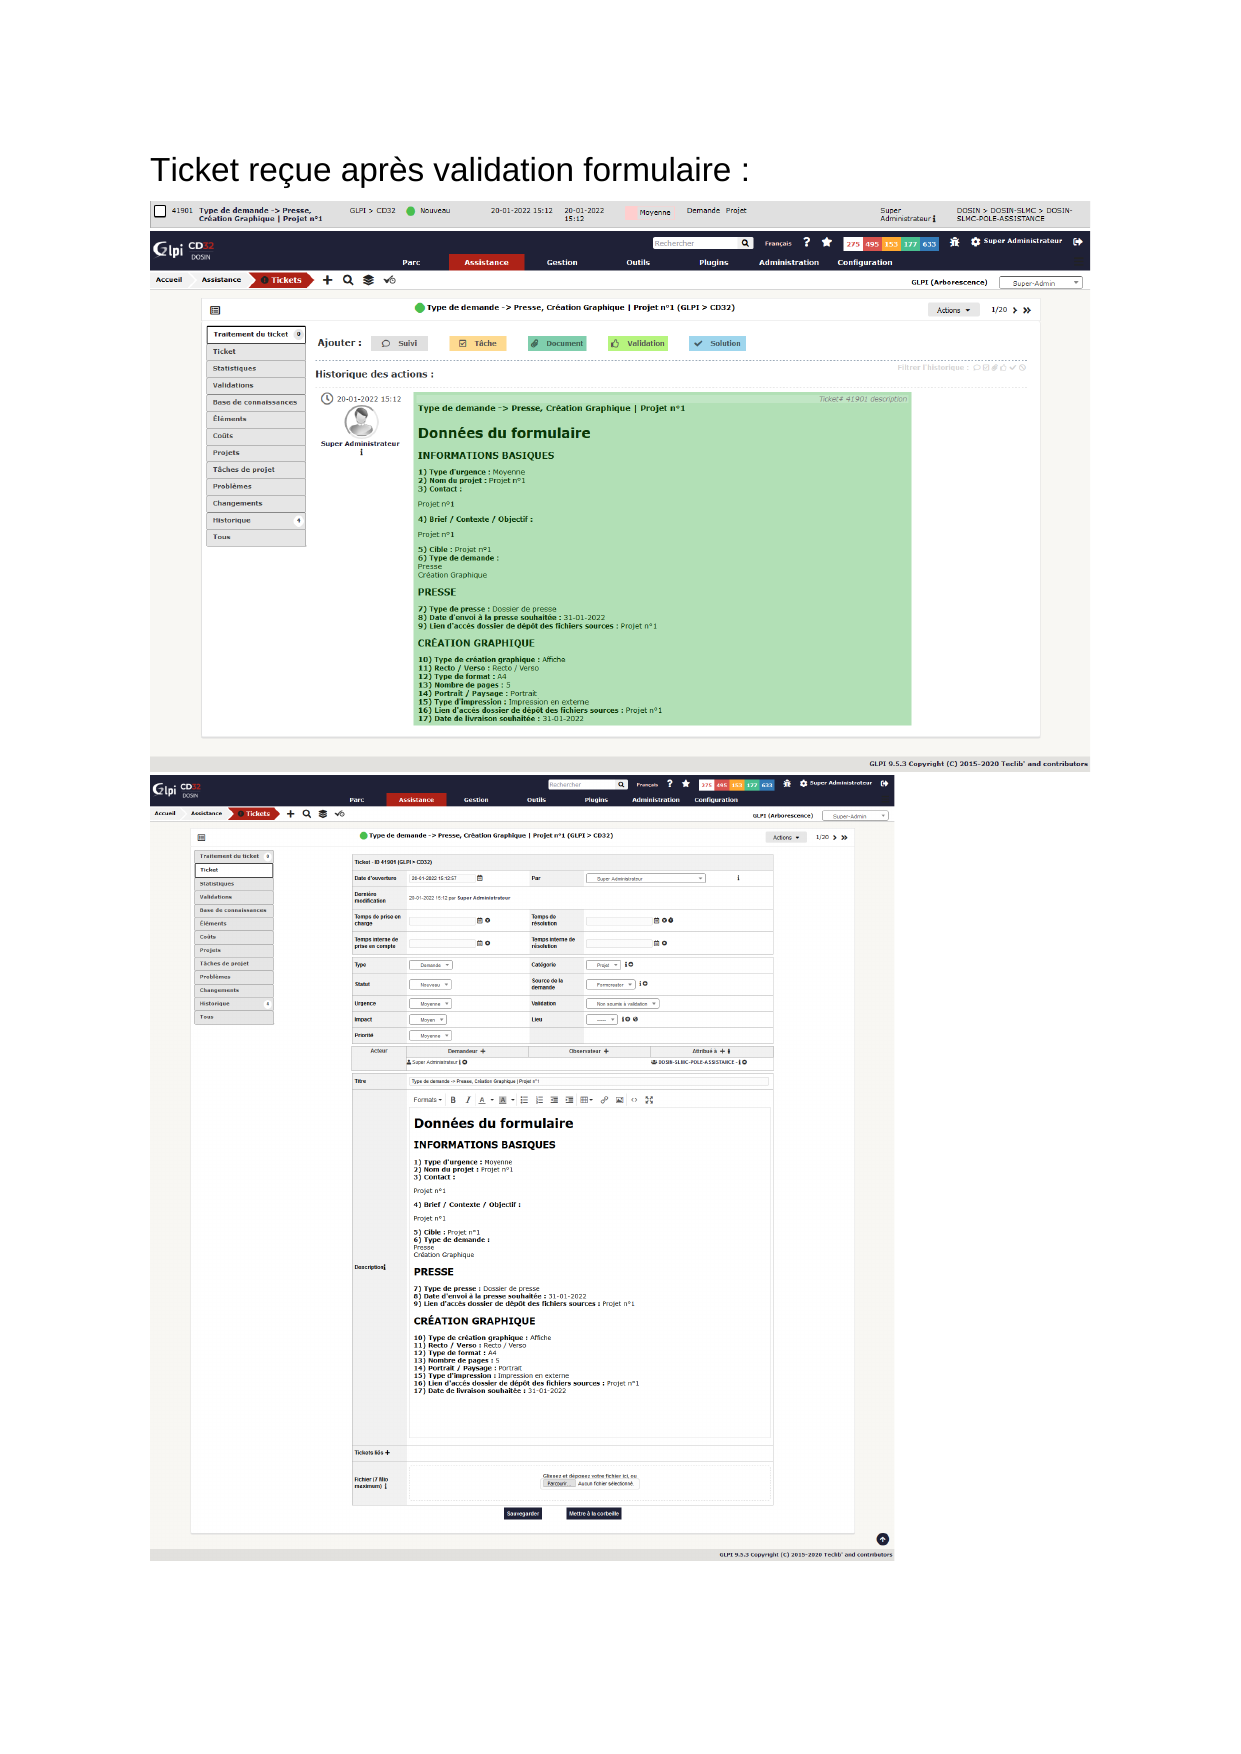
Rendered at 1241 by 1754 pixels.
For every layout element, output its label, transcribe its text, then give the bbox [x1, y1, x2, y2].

picture [150, 231, 1091, 772]
picture [150, 201, 1091, 228]
picture [150, 775, 895, 1561]
subtitle Ticket reçue après validation formulaire : [150, 150, 1090, 188]
